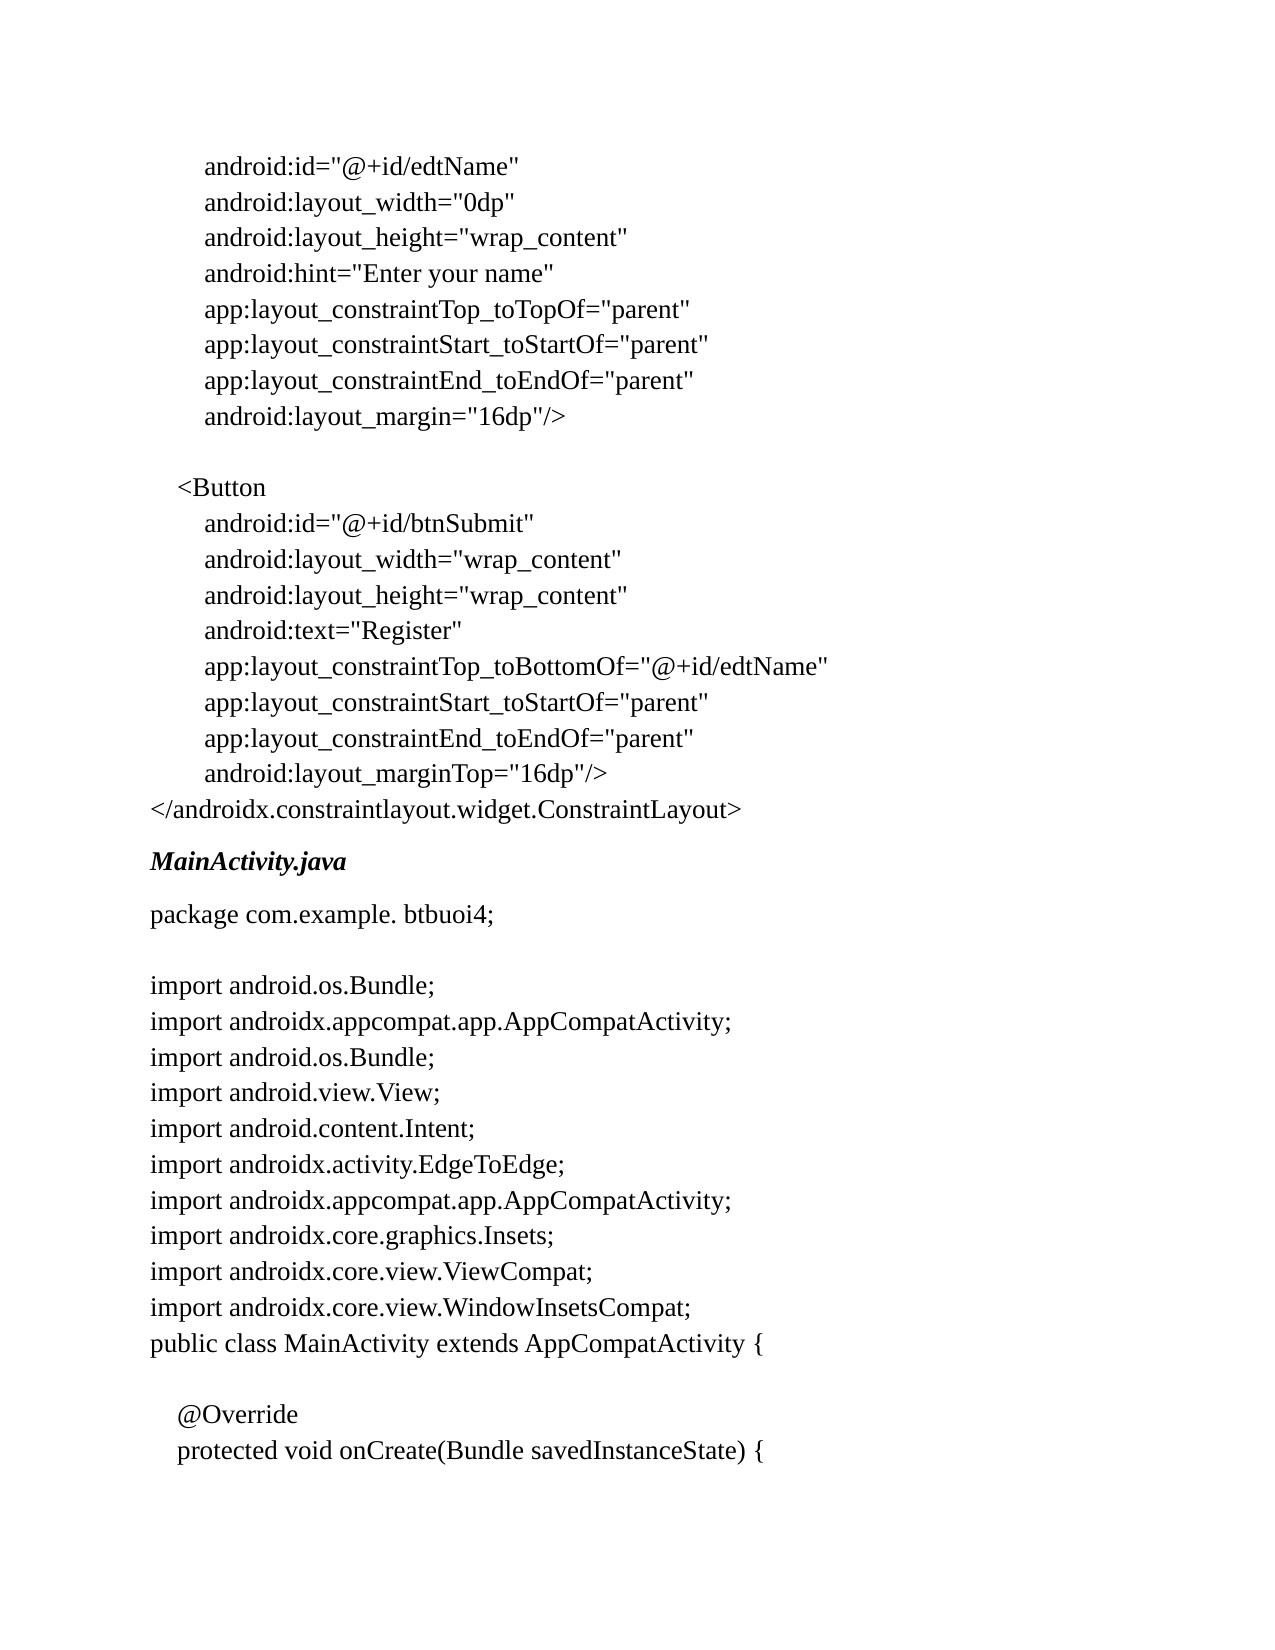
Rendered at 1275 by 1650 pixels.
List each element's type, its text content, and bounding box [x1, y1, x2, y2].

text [150, 898, 1125, 1465]
text MainActivity.java [150, 846, 1125, 877]
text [150, 150, 1125, 824]
